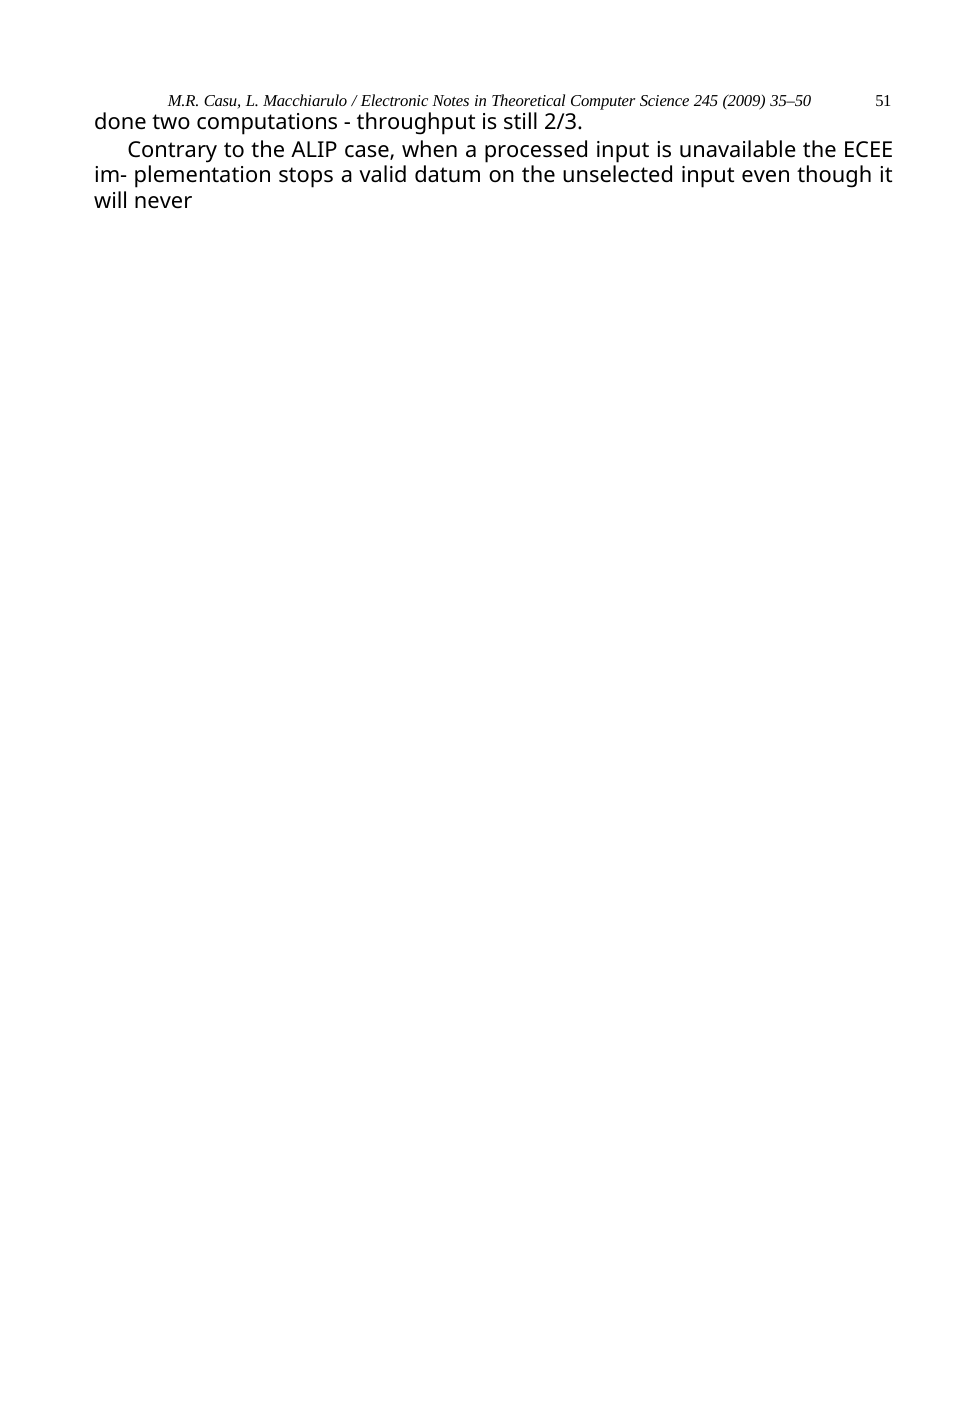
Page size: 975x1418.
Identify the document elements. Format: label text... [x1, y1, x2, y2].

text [94, 108, 893, 135]
text Contrary to the ALIP case, when a processed input is unavailable the ECEE im- plementation stops a valid datum on the unselected input even though it will never [94, 137, 893, 215]
